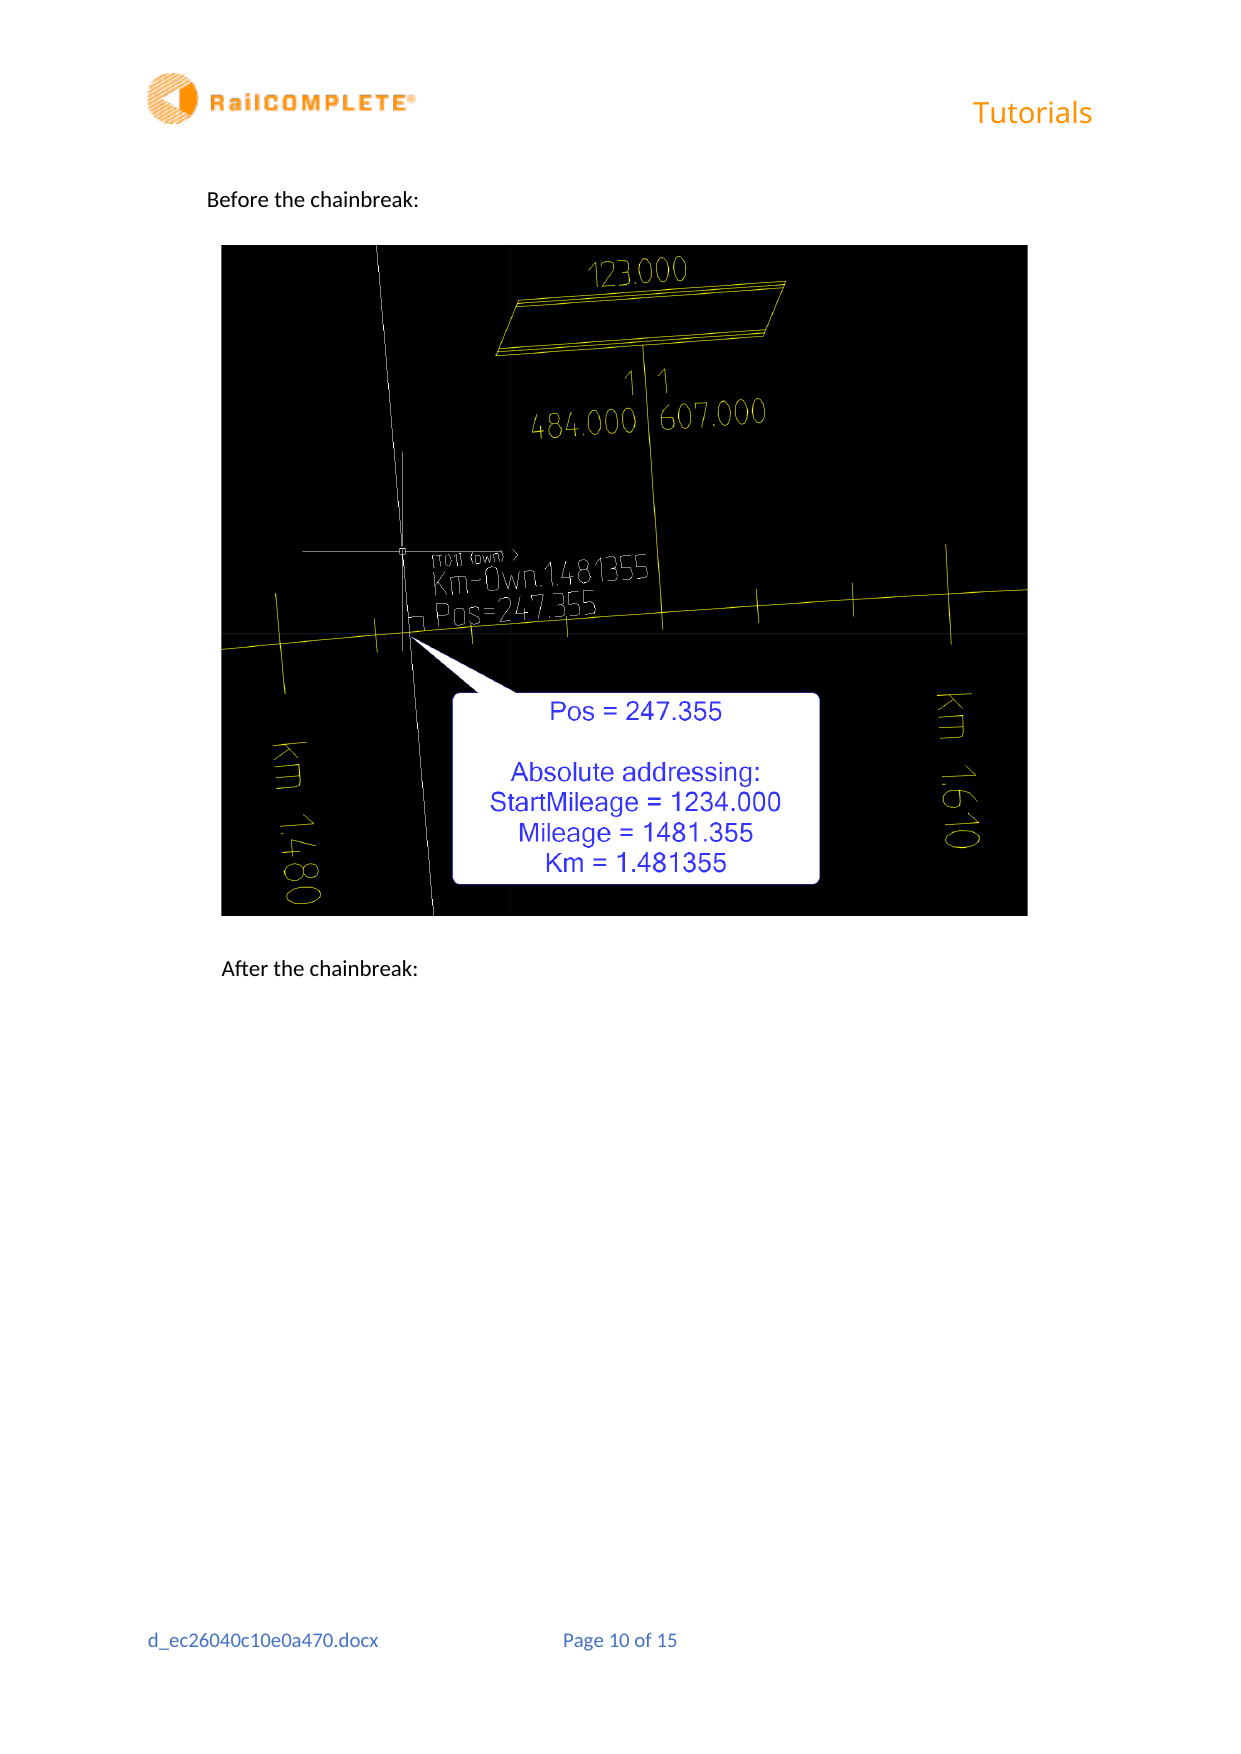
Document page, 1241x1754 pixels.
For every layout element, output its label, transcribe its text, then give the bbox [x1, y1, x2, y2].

picture [221, 245, 1028, 916]
picture [147, 73, 422, 124]
